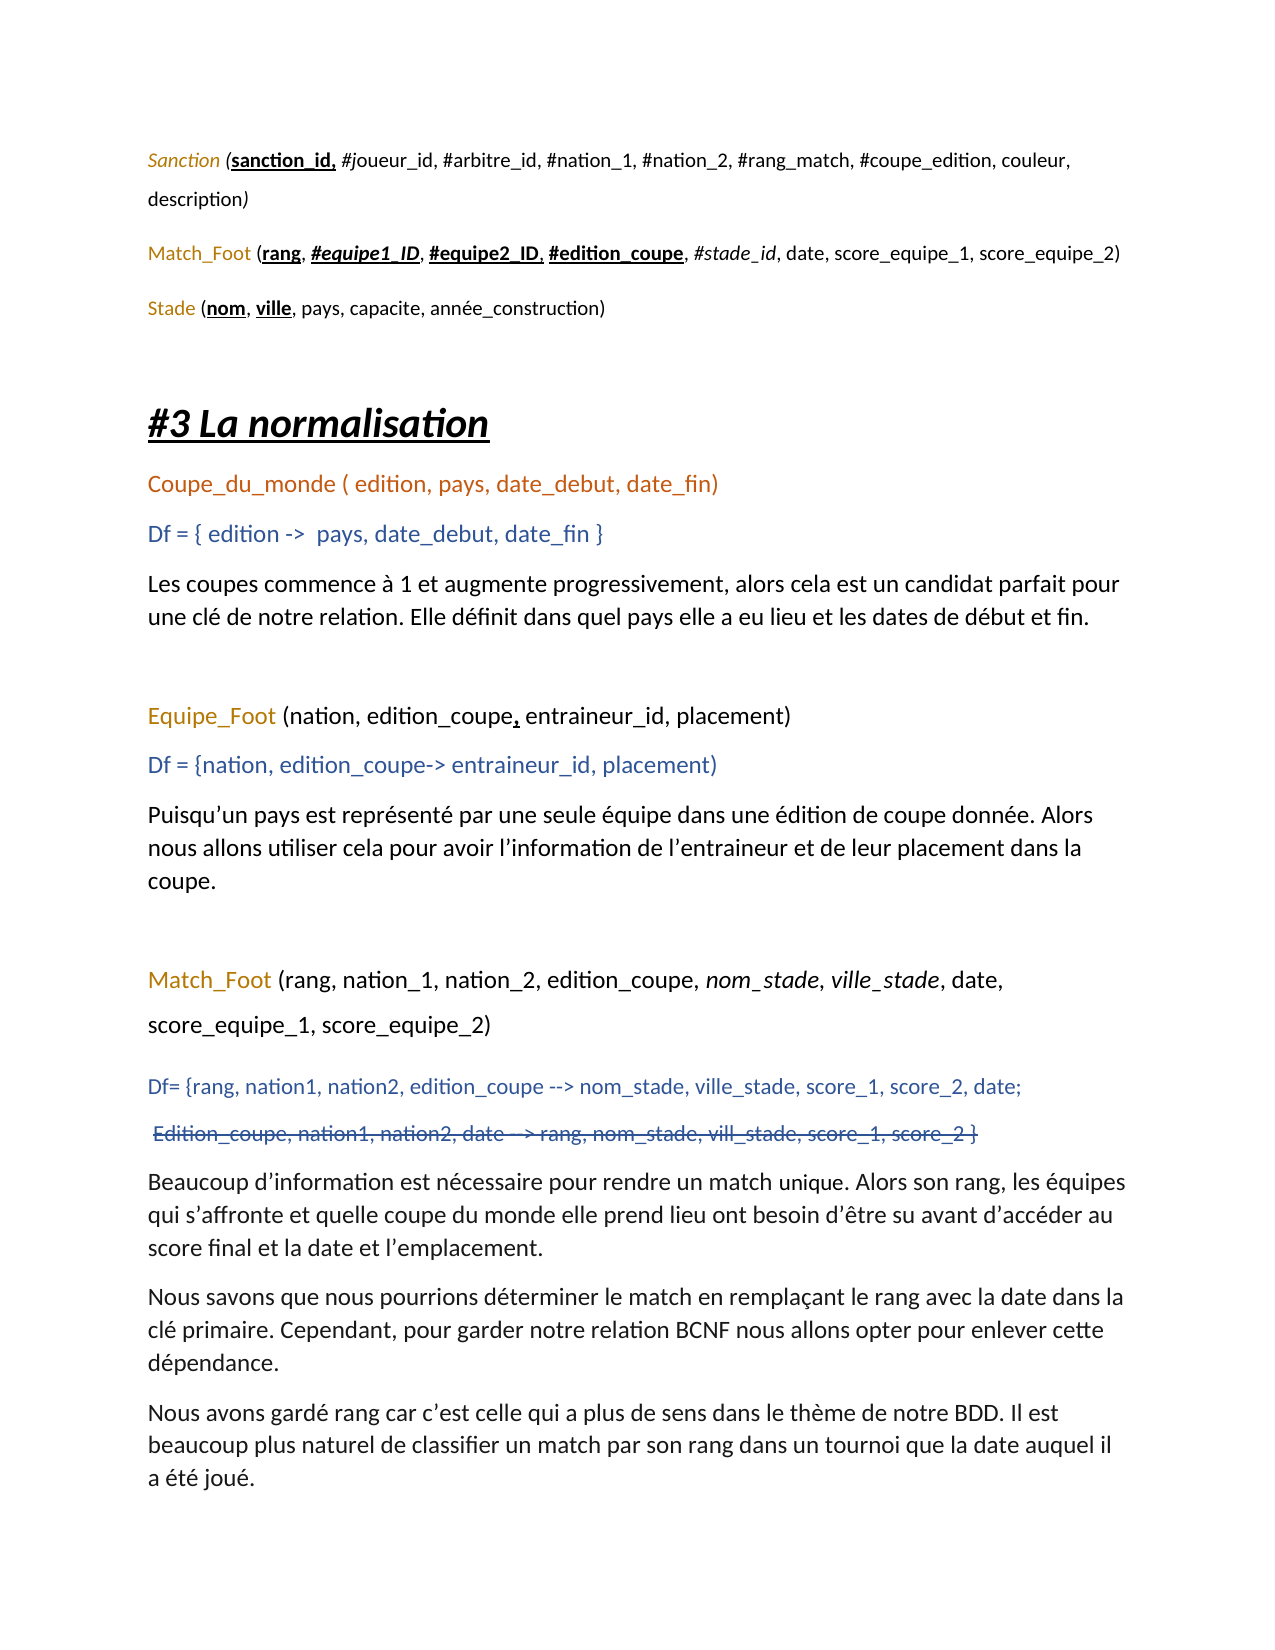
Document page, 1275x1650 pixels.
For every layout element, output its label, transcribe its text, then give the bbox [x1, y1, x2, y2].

text Df= {rang, nation1, nation2, edition_coupe --> nom_stade, ville_stade, score_1, score_2, date; [148, 1072, 1127, 1100]
text Sanction (sanction_id, #joueur_id, #arbitre_id, #nation_1, #nation_2, #rang_match, #coupe_edition, couleur, description) [148, 148, 1127, 211]
text Equipe_Foot (nation, edition_coupe, entraineur_id, placement) [148, 700, 1127, 730]
text Beaucoup d’information est nécessaire pour rendre un match unique. Alors son rang, les équipes qui s’affronte et quelle coupe du monde elle prend lieu ont besoin d’être su avant d’accéder au score final et la date et l’emplacement. [148, 1166, 1127, 1262]
text Edition_coupe, nation1, nation2, date --> rang, nom_stade, vill_stade, score_1, score_2 } [148, 1119, 1127, 1147]
text #3 La normalisation [148, 397, 1127, 448]
text Stade (nom, ville, pays, capacite, année_construction) [148, 295, 1127, 321]
text Coupe_du_monde ( edition, pays, date_debut, date_fin) [148, 468, 1127, 499]
text Nous savons que nous pourrions déterminer le match en remplaçant le rang avec la date dans la clé primaire. Cependant, pour garder notre relation BCNF nous allons opter pour enlever cette dépendance. [148, 1281, 1127, 1378]
text Puisqu’un pays est représenté par une seule équipe dans une édition de coupe donnée. Alors nous allons utiliser cela pour avoir l’information de l’entraineur et de leur placement dans la coupe. [148, 799, 1127, 895]
text Df = {nation, edition_coupe-> entraineur_id, placement) [148, 749, 1127, 780]
text Match_Foot (rang, nation_1, nation_2, edition_coupe, nom_stade, ville_stade, date, score_equipe_1, score_equipe_2) [148, 964, 1127, 1040]
text Df = { edition -> pays, date_debut, date_fin } [148, 518, 1127, 549]
text Nous avons gardé rang car c’est celle qui a plus de sens dans le thème de notre BDD. Il est beaucoup plus naturel de classifier un match par son rang dans un tournoi que la date auquel il a été joué. [148, 1397, 1127, 1493]
text Les coupes commence à 1 et augmente progressivement, alors cela est un candidat parfait pour une clé de notre relation. Elle définit dans quel pays elle a eu lieu et les dates de début et fin. [148, 568, 1127, 631]
text Match_Foot (rang, #equipe1_ID, #equipe2_ID, #edition_coupe, #stade_id, date, score_equipe_1, score_equipe_2) [148, 241, 1127, 266]
